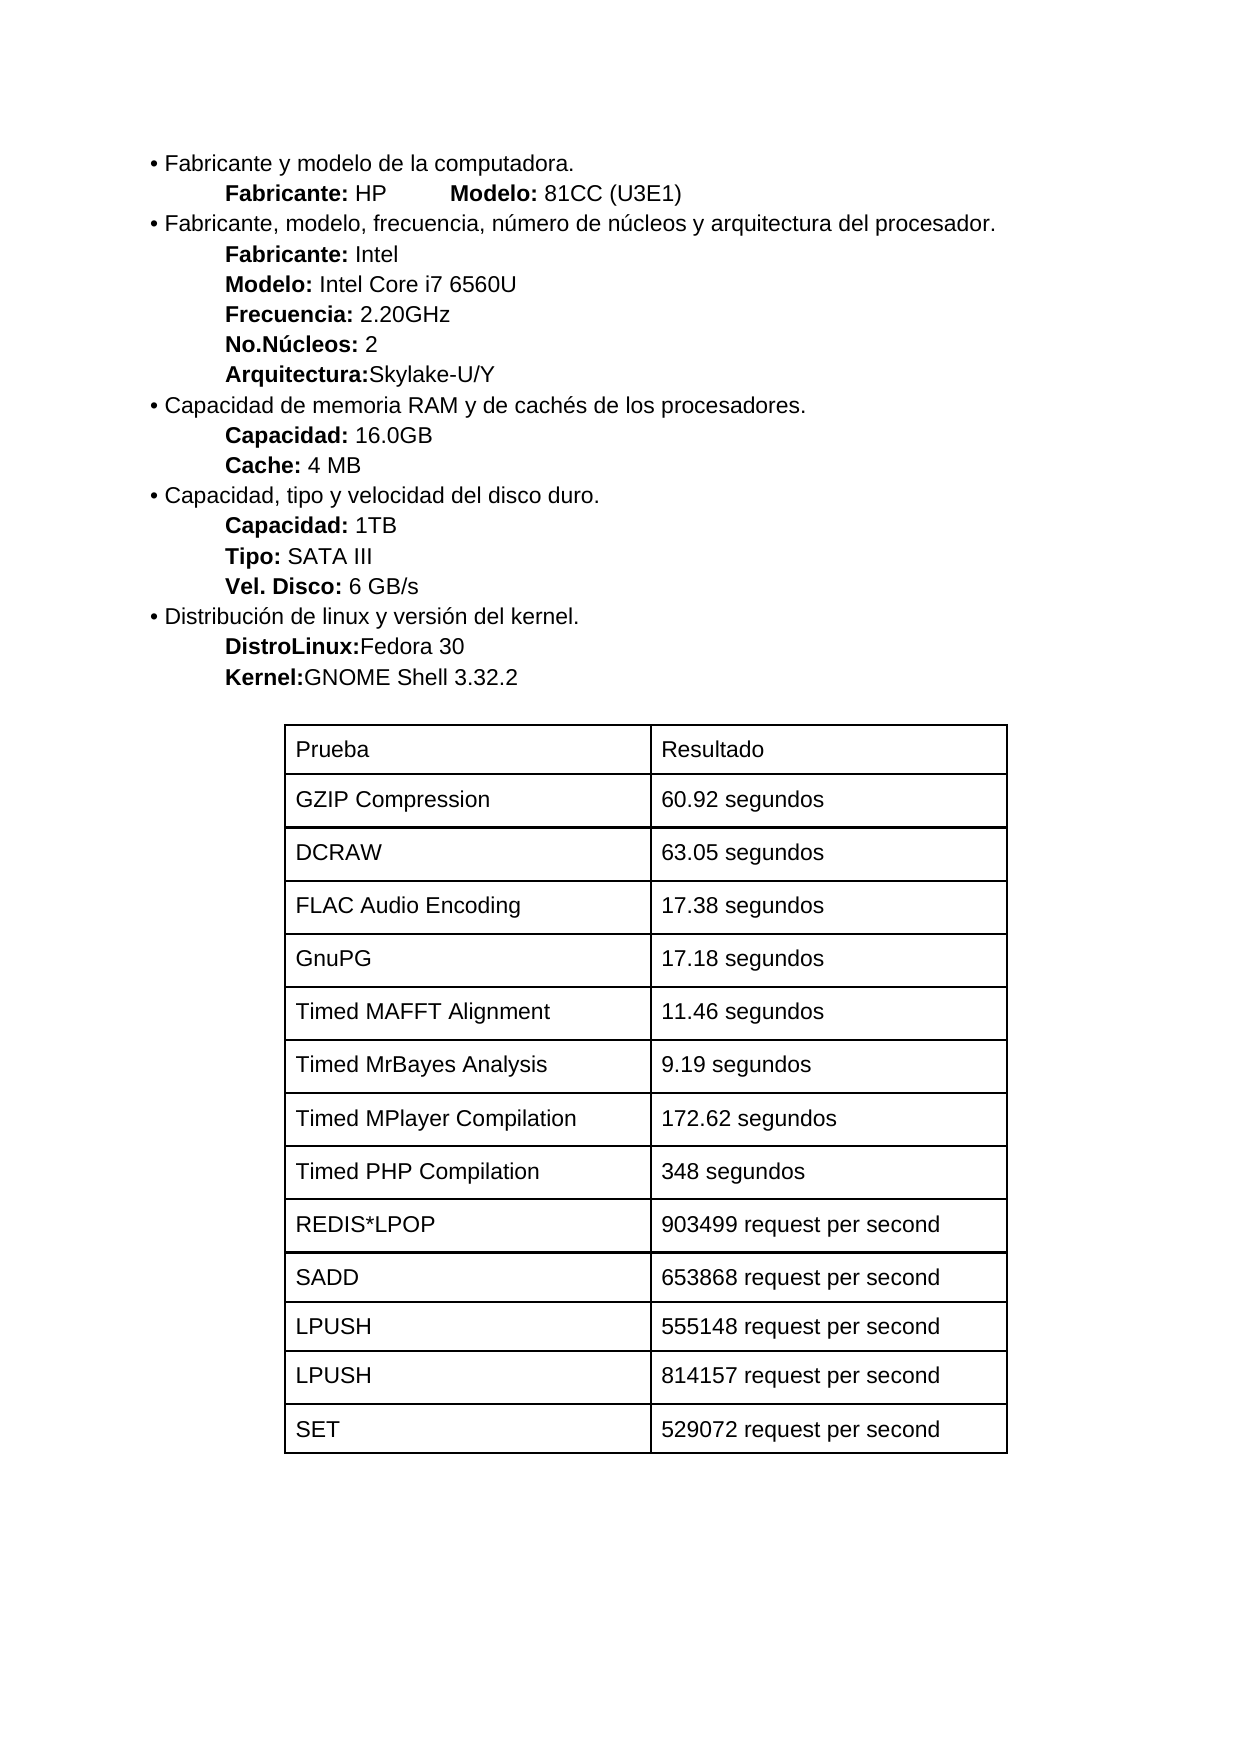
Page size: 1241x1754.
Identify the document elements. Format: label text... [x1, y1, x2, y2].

table_cell 63.05 segundos [652, 829, 1006, 879]
table_cell 529072 request per second [652, 1405, 1006, 1452]
text Vel. Disco: 6 GB/s [150, 573, 1090, 599]
table_cell 555148 request per second [652, 1303, 1006, 1350]
table_cell 17.38 segundos [652, 882, 1006, 933]
table_cell Timed MrBayes Analysis [286, 1041, 650, 1092]
text • Distribución de linux y versión del kernel. [150, 603, 1090, 629]
text DistroLinux:Fedora 30 [150, 633, 1090, 660]
table_header Prueba [286, 726, 650, 773]
table_cell 653868 request per second [652, 1254, 1006, 1301]
table_cell Timed MPlayer Compilation [286, 1094, 650, 1145]
text Fabricante: HP Modelo: 81CC (U3E1) [150, 180, 1090, 207]
text Cache: 4 MB [150, 452, 1090, 478]
table_cell 903499 request per second [652, 1200, 1006, 1251]
text Tipo: SATA III [150, 543, 1090, 569]
table_cell SADD [286, 1254, 650, 1301]
text Arquitectura:Skylake-U/Y [150, 361, 1090, 388]
text Frecuencia: 2.20GHz [150, 301, 1090, 327]
table_cell FLAC Audio Encoding [286, 882, 650, 933]
table_cell LPUSH [286, 1303, 650, 1350]
text Capacidad: 1TB [150, 512, 1090, 539]
table_cell 348 segundos [652, 1147, 1006, 1198]
table_cell 172.62 segundos [652, 1094, 1006, 1145]
table_cell GnuPG [286, 935, 650, 986]
text • Fabricante y modelo de la computadora. [150, 150, 1090, 176]
text • Fabricante, modelo, frecuencia, número de núcleos y arquitectura del procesador. [150, 210, 1090, 237]
text • Capacidad de memoria RAM y de cachés de los procesadores. [150, 392, 1090, 418]
table_cell 9.19 segundos [652, 1041, 1006, 1092]
table_cell 11.46 segundos [652, 988, 1006, 1039]
table_cell 60.92 segundos [652, 775, 1006, 826]
table_header Resultado [652, 726, 1006, 773]
text Capacidad: 16.0GB [150, 422, 1090, 448]
table_cell DCRAW [286, 829, 650, 879]
text Fabricante: Intel [150, 241, 1090, 267]
text Kernel:GNOME Shell 3.32.2 [150, 663, 1090, 690]
table_cell Timed MAFFT Alignment [286, 988, 650, 1039]
table_cell Timed PHP Compilation [286, 1147, 650, 1198]
table_cell REDIS*LPOP [286, 1200, 650, 1251]
text Modelo: Intel Core i7 6560U [150, 271, 1090, 297]
table_cell 17.18 segundos [652, 935, 1006, 986]
table_cell SET [286, 1405, 650, 1452]
table_cell 814157 request per second [652, 1352, 1006, 1403]
text No.Núcleos: 2 [150, 331, 1090, 358]
table_cell LPUSH [286, 1352, 650, 1403]
text • Capacidad, tipo y velocidad del disco duro. [150, 482, 1090, 509]
table_cell GZIP Compression [286, 775, 650, 826]
